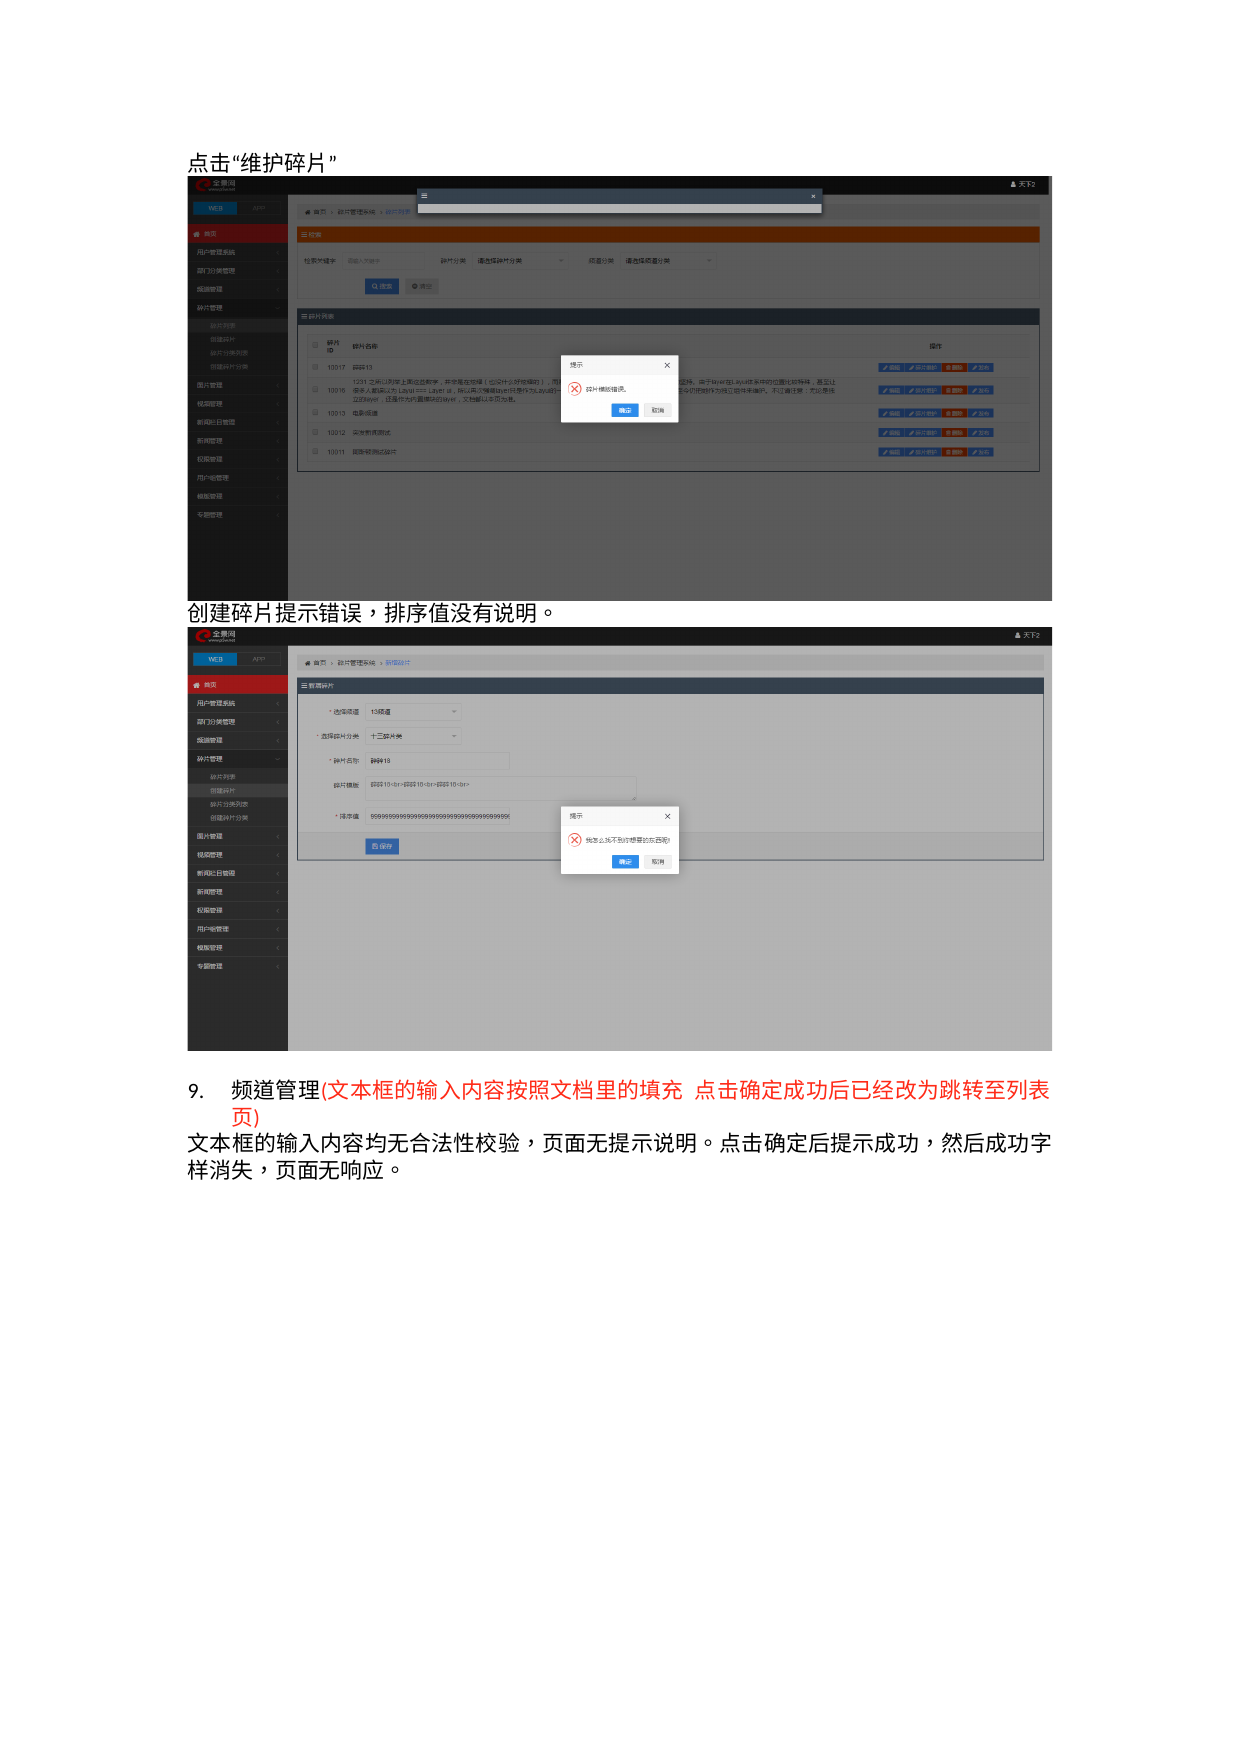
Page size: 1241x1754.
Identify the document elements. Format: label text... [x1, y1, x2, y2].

text 点击“维护碎片” [187, 150, 1053, 176]
picture [187, 176, 1053, 601]
list 频道管理(文本框的输入内容按照文档里的填充 点击确定成功后已经改为跳转至列表页) [187, 1077, 1053, 1130]
text 文本框的输入内容均无合法性校验，页面无提示说明。点击确定后提示成功，然后成功字样消失，页面无响应。 [187, 1130, 1053, 1184]
text 创建碎片提示错误，排序值没有说明。 [187, 601, 1053, 627]
picture [187, 627, 1053, 1051]
